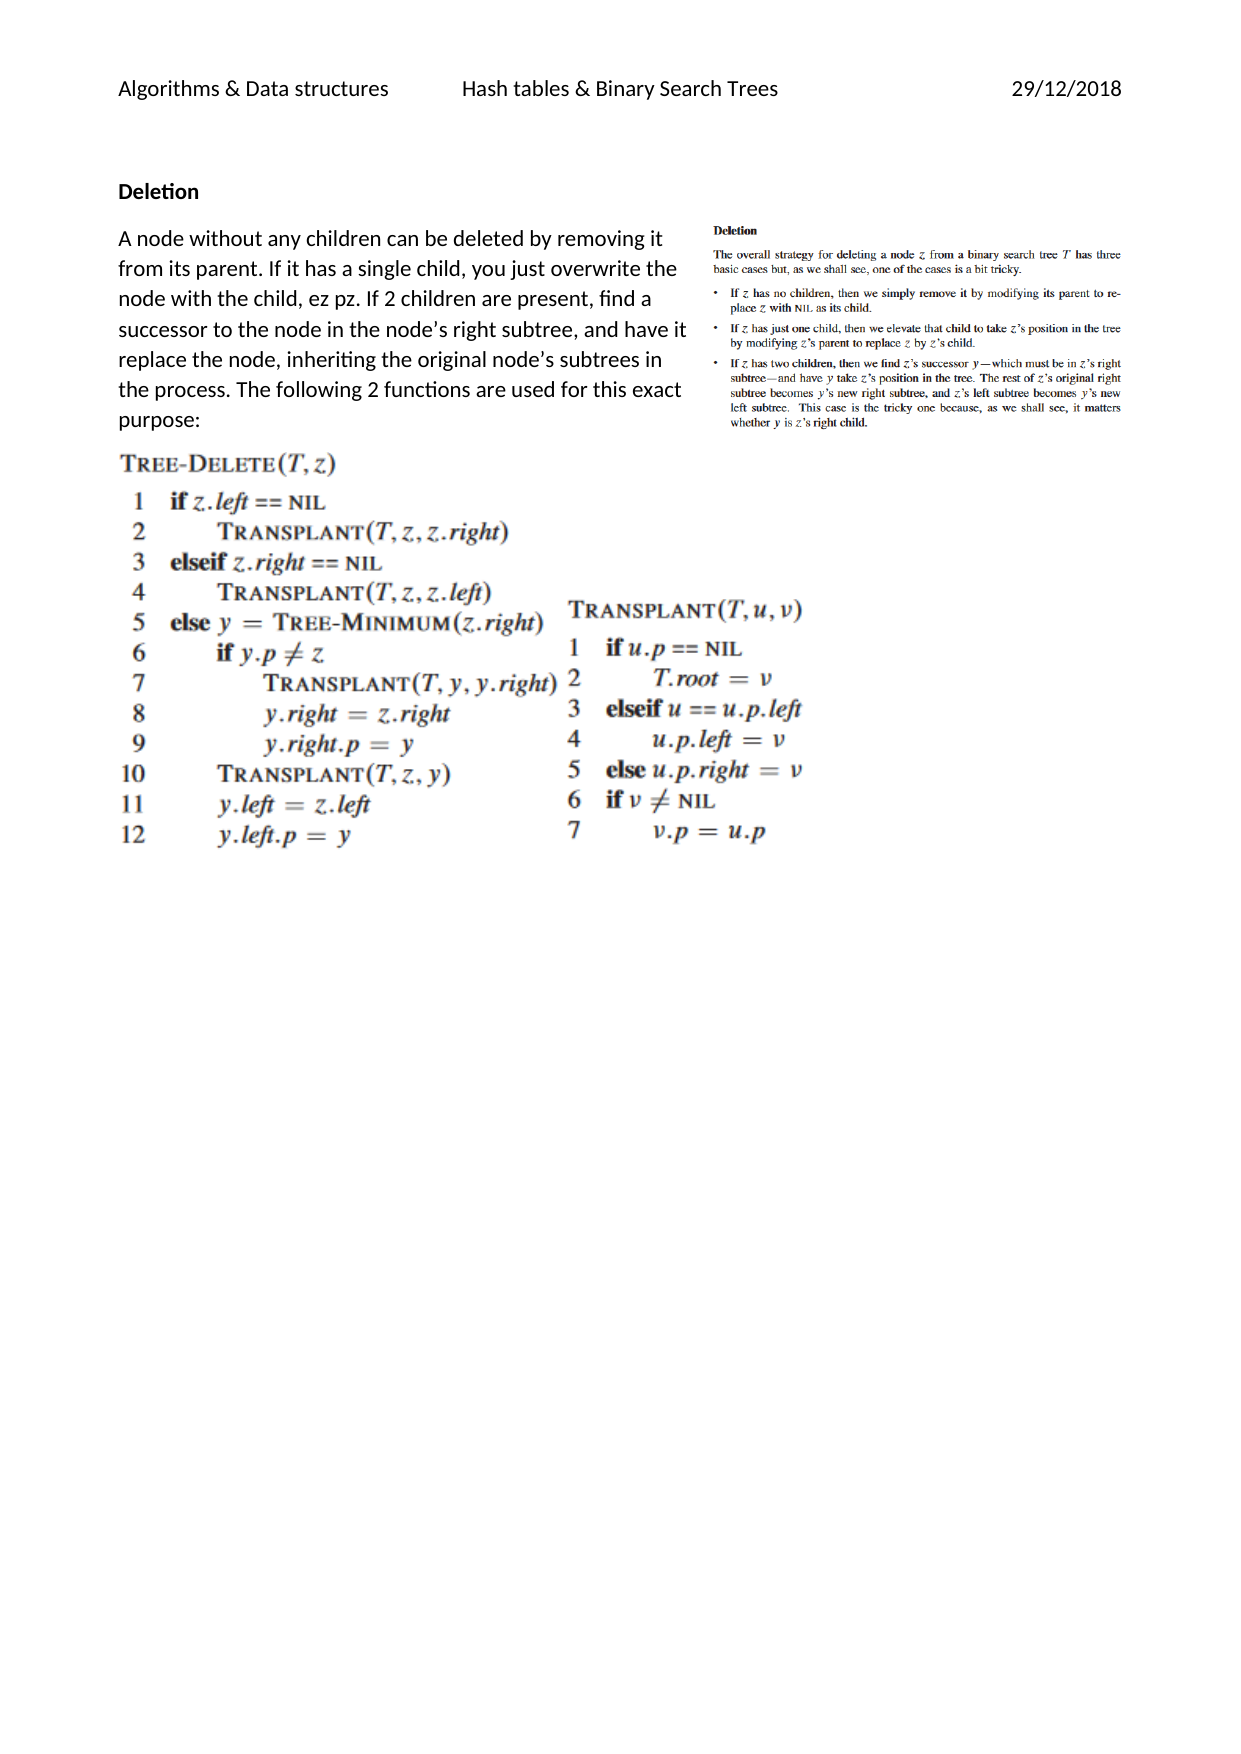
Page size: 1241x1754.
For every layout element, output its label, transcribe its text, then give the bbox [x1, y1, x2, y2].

text Deletion [118, 177, 1122, 205]
picture [712, 225, 1123, 433]
picture [118, 452, 808, 851]
